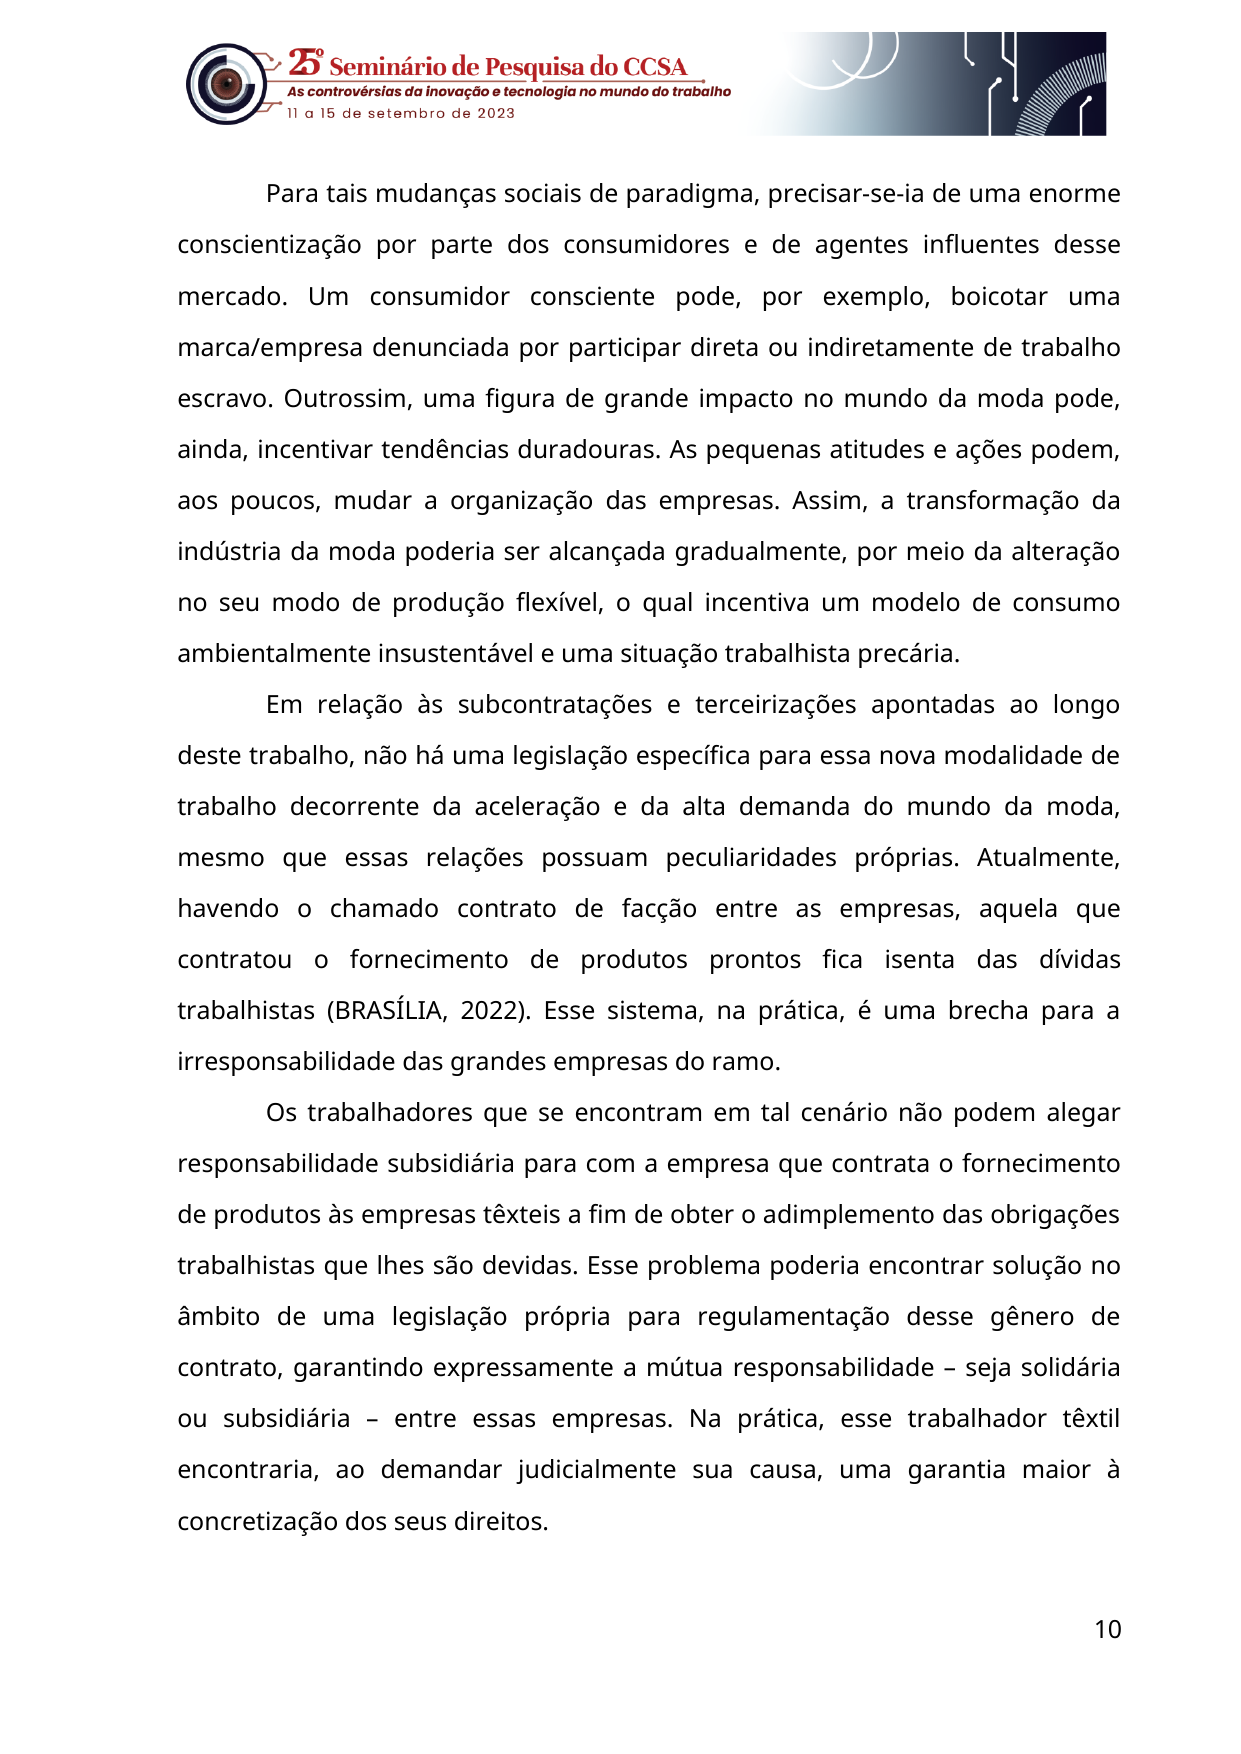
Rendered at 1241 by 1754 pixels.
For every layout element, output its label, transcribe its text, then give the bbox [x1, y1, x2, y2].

text Os trabalhadores que se encontram em tal cenário não podem alegar responsabilidade subsidiária para com a empresa que contrata o fornecimento de produtos às empresas têxteis a fim de obter o adimplemento das obrigações trabalhistas que lhes são devidas. Esse problema poderia encontrar solução no âmbito de uma legislação própria para regulamentação desse gênero de contrato, garantindo expressamente a mútua responsabilidade – seja solidária ou subsidiária – entre essas empresas. Na prática, esse trabalhador têxtil encontraria, ao demandar judicialmente sua causa, uma garantia maior à concretização dos seus direitos. [177, 1095, 1122, 1537]
text Em relação às subcontratações e terceirizações apontadas ao longo deste trabalho, não há uma legislação específica para essa nova modalidade de trabalho decorrente da aceleração e da alta demanda do mundo da moda, mesmo que essas relações possuam peculiaridades próprias. Atualmente, havendo o chamado contrato de facção entre as empresas, aquela que contratou o fornecimento de produtos prontos fica isenta das dívidas trabalhistas (BRASÍLIA, 2022). Esse sistema, na prática, é uma brecha para a irresponsabilidade das grandes empresas do ramo. [177, 686, 1122, 1078]
picture [173, 32, 1107, 136]
text Para tais mudanças sociais de paradigma, precisar-se-ia de uma enorme conscientização por parte dos consumidores e de agentes influentes desse mercado. Um consumidor consciente pode, por exemplo, boicotar uma marca/empresa denunciada por participar direta ou indiretamente de trabalho escravo. Outrossim, uma figura de grande impacto no mundo da moda pode, ainda, incentivar tendências duradouras. As pequenas atitudes e ações podem, aos poucos, mudar a organização das empresas. Assim, a transformação da indústria da moda poderia ser alcançada gradualmente, por meio da alteração no seu modo de produção flexível, o qual incentiva um modelo de consumo ambientalmente insustentável e uma situação trabalhista precária. [177, 176, 1122, 669]
